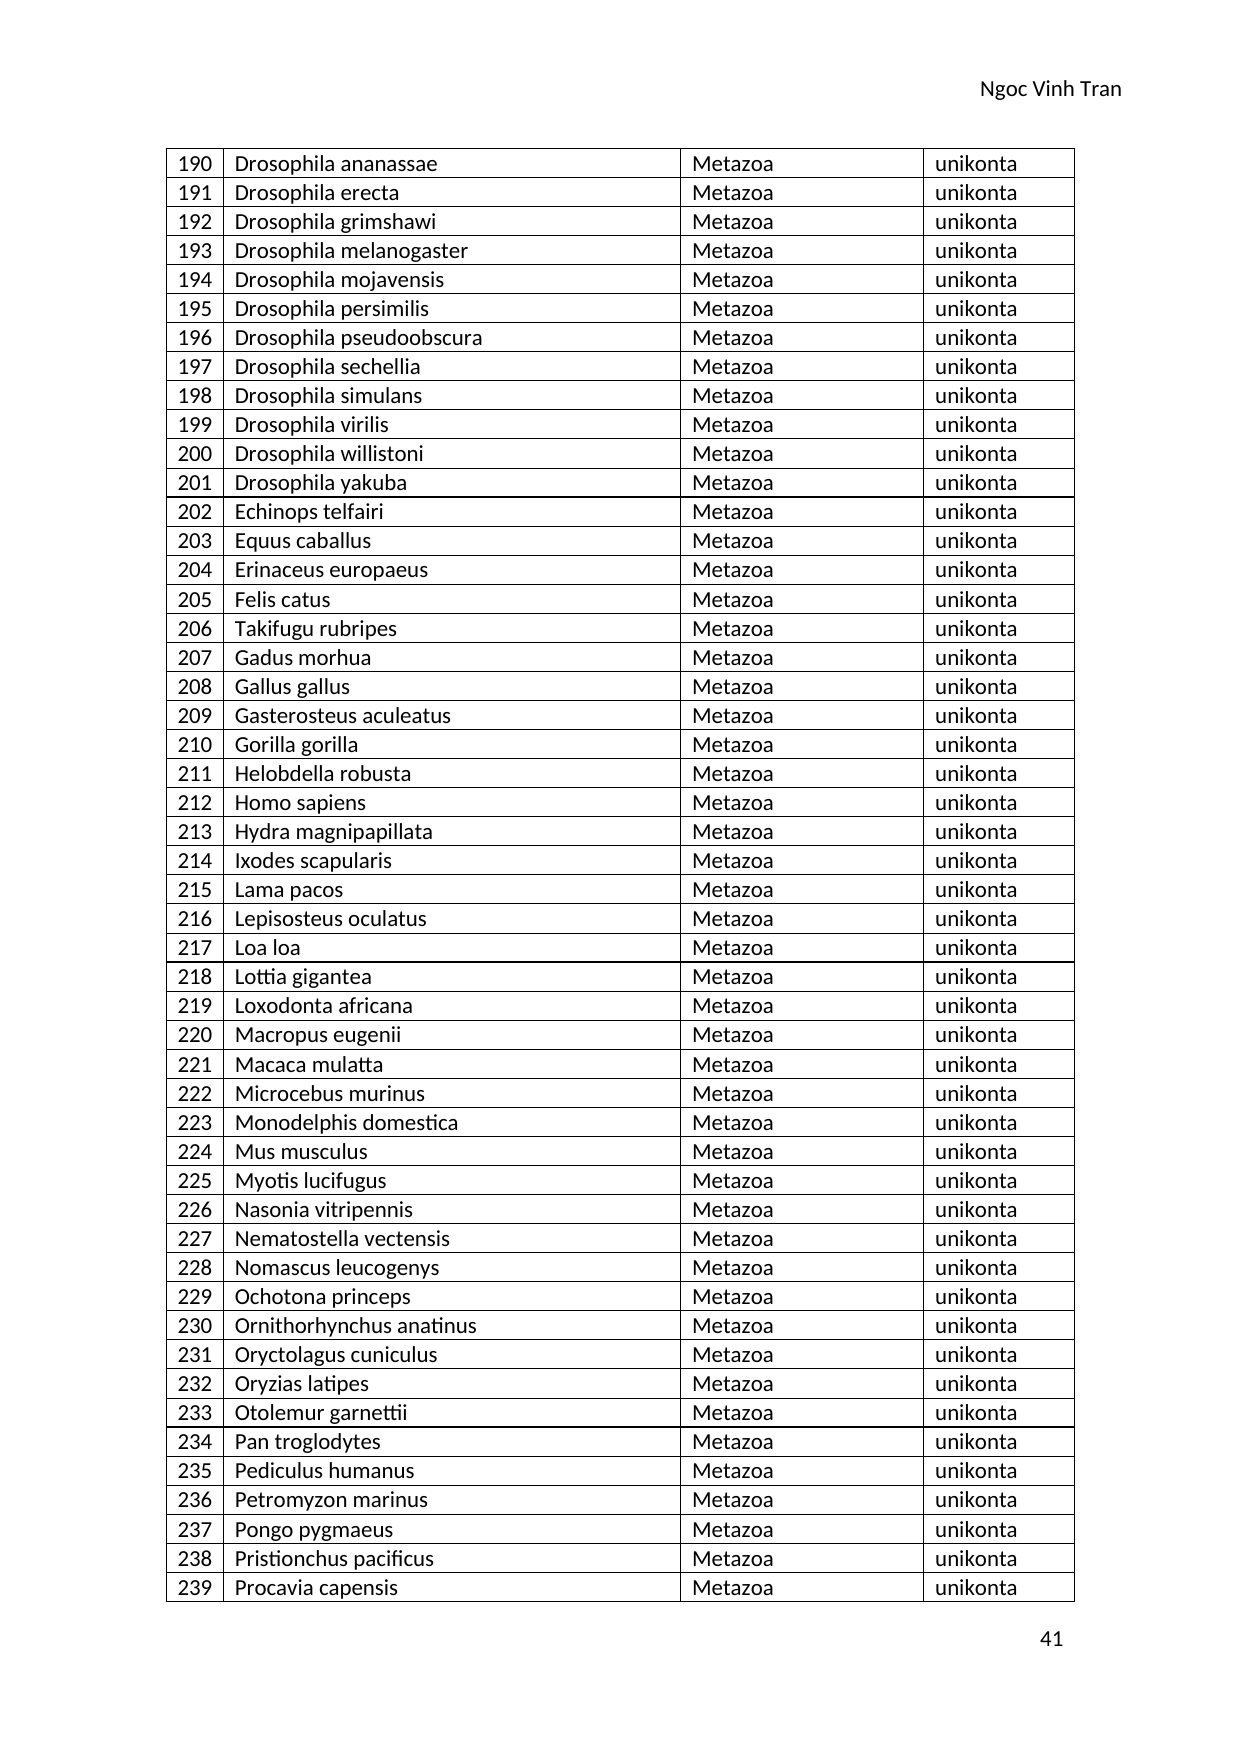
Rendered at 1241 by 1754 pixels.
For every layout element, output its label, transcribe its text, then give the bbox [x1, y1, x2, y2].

table_cell unikonta [924, 585, 1074, 613]
table_cell Pan troglodytes [224, 1428, 680, 1456]
table_cell 205 [167, 585, 223, 613]
table_cell unikonta [924, 1369, 1074, 1397]
table_cell Metazoa [681, 556, 923, 584]
table_cell unikonta [924, 207, 1074, 235]
table_cell Metazoa [681, 323, 923, 351]
table_cell 235 [167, 1457, 223, 1484]
table_cell Drosophila persimilis [224, 294, 680, 322]
table_cell Metazoa [681, 1282, 923, 1310]
table_cell Metazoa [681, 469, 923, 496]
table_cell 234 [167, 1428, 223, 1456]
table_cell unikonta [924, 1224, 1074, 1252]
table_cell 214 [167, 846, 223, 874]
table_cell 226 [167, 1195, 223, 1223]
table_cell Metazoa [681, 1544, 923, 1572]
table_cell unikonta [924, 1457, 1074, 1484]
table_cell 218 [167, 963, 223, 991]
table_cell 207 [167, 643, 223, 671]
table_cell Metazoa [681, 1224, 923, 1252]
table_cell Oryctolagus cuniculus [224, 1340, 680, 1368]
table_cell unikonta [924, 1428, 1074, 1456]
table_cell unikonta [924, 1340, 1074, 1368]
table_cell unikonta [924, 817, 1074, 845]
table_cell Metazoa [681, 788, 923, 816]
table_cell Metazoa [681, 1137, 923, 1165]
table_cell unikonta [924, 1399, 1074, 1426]
table_cell 202 [167, 498, 223, 526]
table_cell unikonta [924, 992, 1074, 1019]
table_cell unikonta [924, 1282, 1074, 1310]
table_cell Echinops telfairi [224, 498, 680, 526]
table_cell unikonta [924, 1195, 1074, 1223]
table_cell Gorilla gorilla [224, 730, 680, 758]
table_cell Metazoa [681, 614, 923, 642]
table_cell Homo sapiens [224, 788, 680, 816]
table_cell 201 [167, 469, 223, 496]
table_cell unikonta [924, 1050, 1074, 1078]
table_cell Ochotona princeps [224, 1282, 680, 1310]
table_cell unikonta [924, 1544, 1074, 1572]
table_cell unikonta [924, 469, 1074, 496]
table_cell Metazoa [681, 904, 923, 932]
table_cell Metazoa [681, 410, 923, 438]
table_cell unikonta [924, 1311, 1074, 1339]
table_cell unikonta [924, 1079, 1074, 1107]
table_cell unikonta [924, 556, 1074, 584]
table_cell Metazoa [681, 672, 923, 700]
table_cell Drosophila melanogaster [224, 236, 680, 264]
table_cell 211 [167, 759, 223, 787]
table_cell 212 [167, 788, 223, 816]
table_cell Metazoa [681, 846, 923, 874]
table_cell Metazoa [681, 1486, 923, 1514]
table_cell Lama pacos [224, 875, 680, 903]
table_cell Gasterosteus aculeatus [224, 701, 680, 729]
table_cell 222 [167, 1079, 223, 1107]
table_cell Felis catus [224, 585, 680, 613]
table_cell Pristionchus pacificus [224, 1544, 680, 1572]
table_cell Metazoa [681, 730, 923, 758]
table_cell unikonta [924, 759, 1074, 787]
table_cell Drosophila erecta [224, 178, 680, 206]
table_cell unikonta [924, 1253, 1074, 1281]
table_cell unikonta [924, 265, 1074, 293]
table_cell 195 [167, 294, 223, 322]
table_cell 215 [167, 875, 223, 903]
table_cell Metazoa [681, 1050, 923, 1078]
table_cell 198 [167, 381, 223, 409]
table_cell 210 [167, 730, 223, 758]
table_cell unikonta [924, 1573, 1074, 1601]
table_cell 208 [167, 672, 223, 700]
table_cell unikonta [924, 1021, 1074, 1049]
table_cell Metazoa [681, 701, 923, 729]
table_cell 233 [167, 1399, 223, 1426]
table_cell Metazoa [681, 1515, 923, 1543]
table_cell unikonta [924, 1137, 1074, 1165]
table_cell Metazoa [681, 1369, 923, 1397]
table_cell 236 [167, 1486, 223, 1514]
table_cell 200 [167, 439, 223, 467]
table_cell unikonta [924, 614, 1074, 642]
table_cell 216 [167, 904, 223, 932]
table_cell 225 [167, 1166, 223, 1194]
table_cell unikonta [924, 1486, 1074, 1514]
table_cell Metazoa [681, 1253, 923, 1281]
table_cell Metazoa [681, 963, 923, 991]
table_cell Metazoa [681, 934, 923, 961]
table_cell 227 [167, 1224, 223, 1252]
table_cell unikonta [924, 381, 1074, 409]
table_cell unikonta [924, 410, 1074, 438]
table_cell unikonta [924, 149, 1074, 177]
table_cell 221 [167, 1050, 223, 1078]
table_cell Metazoa [681, 1311, 923, 1339]
table_cell Lepisosteus oculatus [224, 904, 680, 932]
table_cell Monodelphis domestica [224, 1108, 680, 1136]
table_cell Metazoa [681, 1457, 923, 1484]
table_cell unikonta [924, 439, 1074, 467]
table_cell Metazoa [681, 1108, 923, 1136]
table_cell Nomascus leucogenys [224, 1253, 680, 1281]
table_cell unikonta [924, 934, 1074, 961]
table_cell unikonta [924, 788, 1074, 816]
table_cell Drosophila willistoni [224, 439, 680, 467]
table_cell 197 [167, 352, 223, 380]
table_cell Metazoa [681, 643, 923, 671]
table_cell Metazoa [681, 236, 923, 264]
table_cell Metazoa [681, 498, 923, 526]
table_cell Metazoa [681, 1399, 923, 1426]
table_cell unikonta [924, 294, 1074, 322]
table_cell Metazoa [681, 527, 923, 554]
table_cell 203 [167, 527, 223, 554]
table_cell Erinaceus europaeus [224, 556, 680, 584]
table_cell Metazoa [681, 1166, 923, 1194]
table_cell 194 [167, 265, 223, 293]
table_cell unikonta [924, 701, 1074, 729]
table_cell unikonta [924, 730, 1074, 758]
table_cell Takifugu rubripes [224, 614, 680, 642]
table_cell 238 [167, 1544, 223, 1572]
table_cell Gallus gallus [224, 672, 680, 700]
table_cell 192 [167, 207, 223, 235]
table_cell Metazoa [681, 439, 923, 467]
table_cell Metazoa [681, 178, 923, 206]
table_cell Pongo pygmaeus [224, 1515, 680, 1543]
table_cell unikonta [924, 643, 1074, 671]
table_cell Metazoa [681, 585, 923, 613]
table_cell 209 [167, 701, 223, 729]
table_cell 193 [167, 236, 223, 264]
table_cell Petromyzon marinus [224, 1486, 680, 1514]
table_cell Drosophila sechellia [224, 352, 680, 380]
table_cell 231 [167, 1340, 223, 1368]
table_cell unikonta [924, 323, 1074, 351]
table_cell 213 [167, 817, 223, 845]
table_cell Procavia capensis [224, 1573, 680, 1601]
table_cell Metazoa [681, 1340, 923, 1368]
table_cell Loxodonta africana [224, 992, 680, 1019]
table_cell Metazoa [681, 207, 923, 235]
table_cell 217 [167, 934, 223, 961]
table_cell 191 [167, 178, 223, 206]
table_cell Metazoa [681, 992, 923, 1019]
table_cell Otolemur garnettii [224, 1399, 680, 1426]
table_cell unikonta [924, 875, 1074, 903]
table_cell Metazoa [681, 265, 923, 293]
table_cell Nematostella vectensis [224, 1224, 680, 1252]
table_cell 206 [167, 614, 223, 642]
table_cell Microcebus murinus [224, 1079, 680, 1107]
table_cell Metazoa [681, 759, 923, 787]
table_cell 190 [167, 149, 223, 177]
table_cell 239 [167, 1573, 223, 1601]
table_cell unikonta [924, 846, 1074, 874]
table_cell Hydra magnipapillata [224, 817, 680, 845]
table_cell Drosophila grimshawi [224, 207, 680, 235]
table_cell 199 [167, 410, 223, 438]
table_cell Nasonia vitripennis [224, 1195, 680, 1223]
table_cell Macaca mulatta [224, 1050, 680, 1078]
table_cell 230 [167, 1311, 223, 1339]
table_cell Loa loa [224, 934, 680, 961]
table_cell Oryzias latipes [224, 1369, 680, 1397]
table_cell 224 [167, 1137, 223, 1165]
table_cell Metazoa [681, 1021, 923, 1049]
table_cell Ixodes scapularis [224, 846, 680, 874]
table_cell 237 [167, 1515, 223, 1543]
table_cell Helobdella robusta [224, 759, 680, 787]
table_cell 229 [167, 1282, 223, 1310]
table_cell Drosophila ananassae [224, 149, 680, 177]
table_cell Metazoa [681, 352, 923, 380]
table_cell unikonta [924, 527, 1074, 554]
table_cell Lottia gigantea [224, 963, 680, 991]
table_cell Ornithorhynchus anatinus [224, 1311, 680, 1339]
table_cell unikonta [924, 498, 1074, 526]
table_cell Myotis lucifugus [224, 1166, 680, 1194]
table_cell Metazoa [681, 149, 923, 177]
table_cell 228 [167, 1253, 223, 1281]
table_cell 196 [167, 323, 223, 351]
table_cell 220 [167, 1021, 223, 1049]
table_cell unikonta [924, 1515, 1074, 1543]
table_cell Mus musculus [224, 1137, 680, 1165]
table_cell Macropus eugenii [224, 1021, 680, 1049]
table_cell Drosophila mojavensis [224, 265, 680, 293]
table_cell 232 [167, 1369, 223, 1397]
table_cell 223 [167, 1108, 223, 1136]
table_cell Drosophila pseudoobscura [224, 323, 680, 351]
table_cell 219 [167, 992, 223, 1019]
table_cell Drosophila simulans [224, 381, 680, 409]
table_cell Metazoa [681, 381, 923, 409]
table_cell Metazoa [681, 294, 923, 322]
table_cell 204 [167, 556, 223, 584]
table_cell Drosophila yakuba [224, 469, 680, 496]
table_cell Metazoa [681, 1195, 923, 1223]
table_cell unikonta [924, 1108, 1074, 1136]
table_cell unikonta [924, 236, 1074, 264]
table_cell unikonta [924, 1166, 1074, 1194]
table_cell Gadus morhua [224, 643, 680, 671]
table_cell Drosophila virilis [224, 410, 680, 438]
table_cell Metazoa [681, 817, 923, 845]
table_cell Metazoa [681, 875, 923, 903]
table_cell Equus caballus [224, 527, 680, 554]
table_cell unikonta [924, 352, 1074, 380]
table_cell Pediculus humanus [224, 1457, 680, 1484]
table_cell unikonta [924, 904, 1074, 932]
table_cell Metazoa [681, 1573, 923, 1601]
table_cell Metazoa [681, 1428, 923, 1456]
table_cell unikonta [924, 178, 1074, 206]
table_cell unikonta [924, 672, 1074, 700]
table_cell unikonta [924, 963, 1074, 991]
table_cell Metazoa [681, 1079, 923, 1107]
